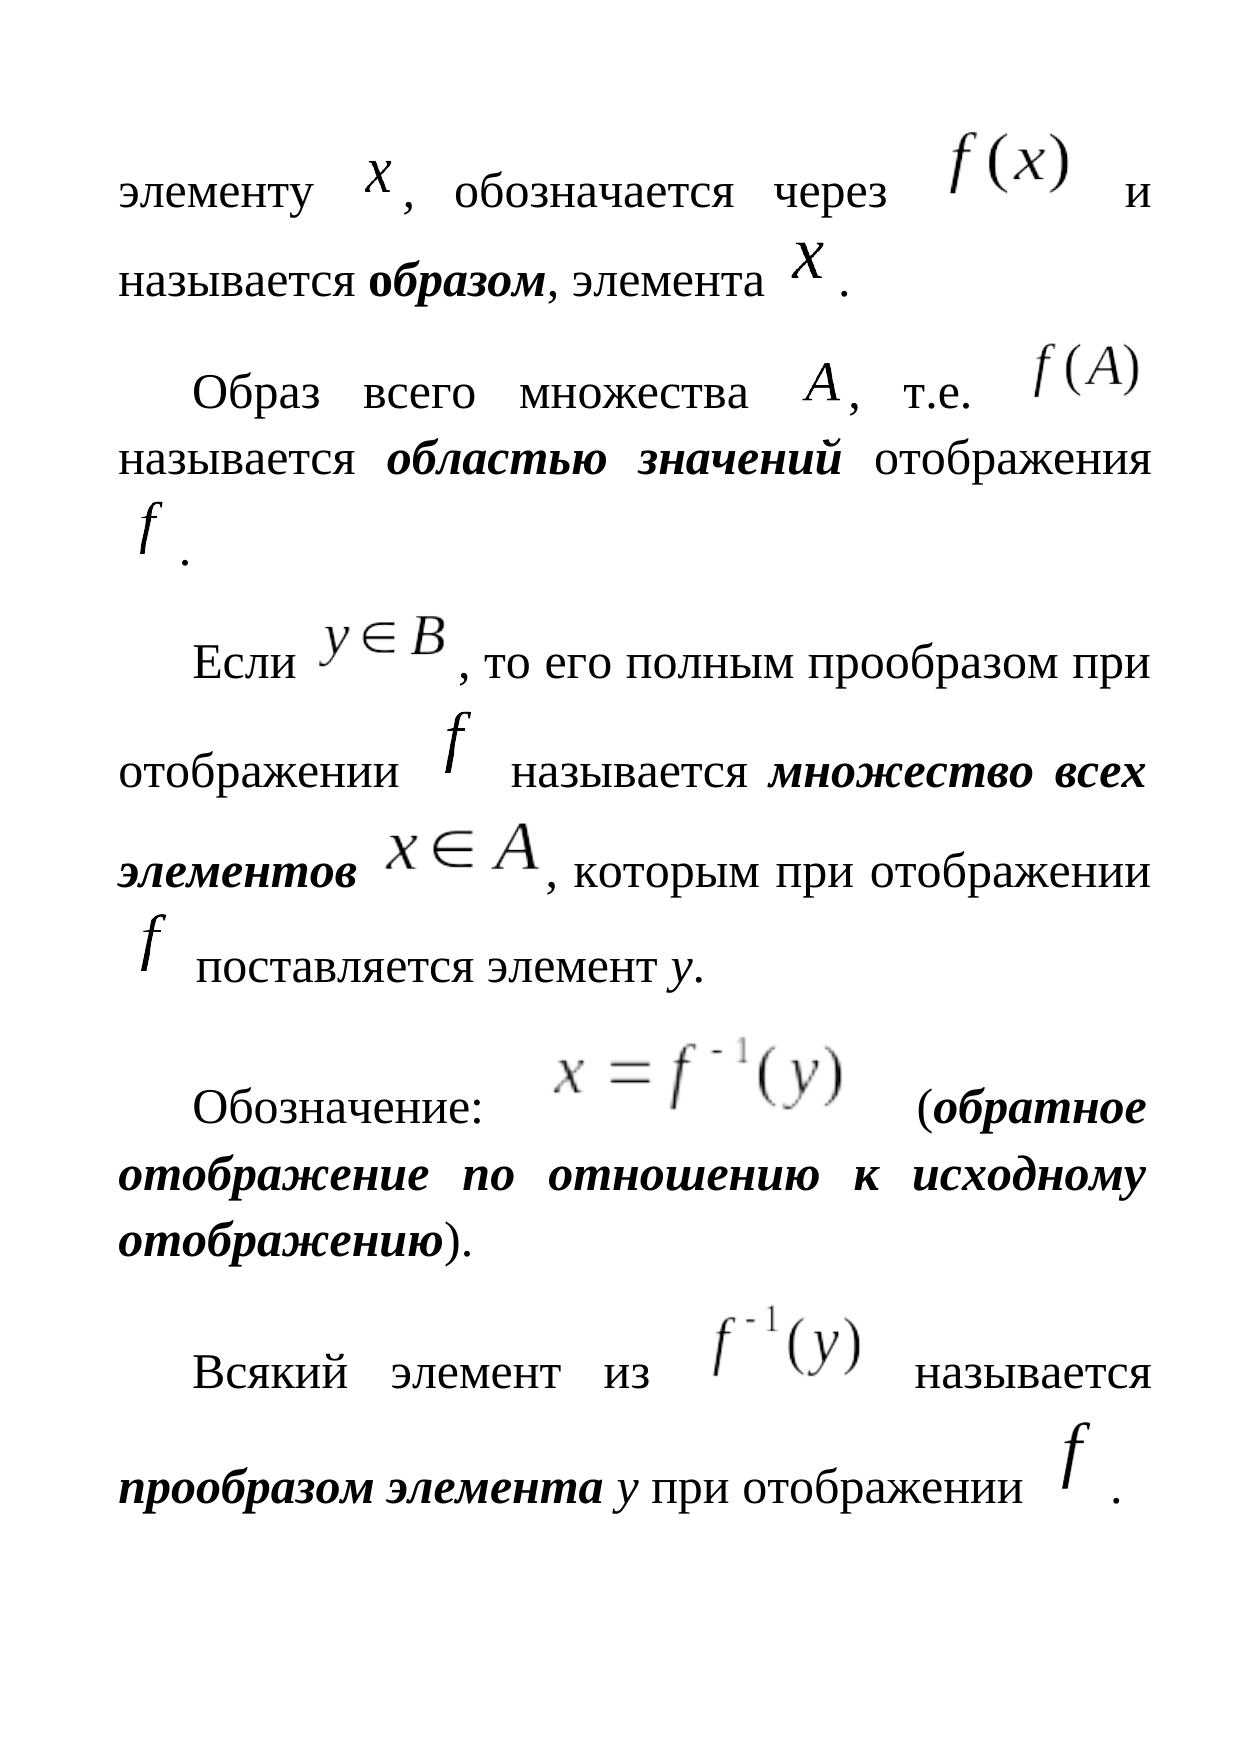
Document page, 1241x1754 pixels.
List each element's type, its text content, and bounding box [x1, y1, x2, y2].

text Обозначение: (обратное отображение по отношению к исходному отображению). [118, 1019, 1152, 1267]
text Образ всего множества , т.е. называется областью значений отображения . [118, 332, 1152, 577]
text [118, 118, 1152, 307]
text Всякий элемент из называется прообразом элемента у при отображении . [118, 1292, 1152, 1515]
text Если , то его полным прообразом при отображении называется множество всех элементов , которым при отображении поставляется элемент у. [118, 602, 1152, 993]
